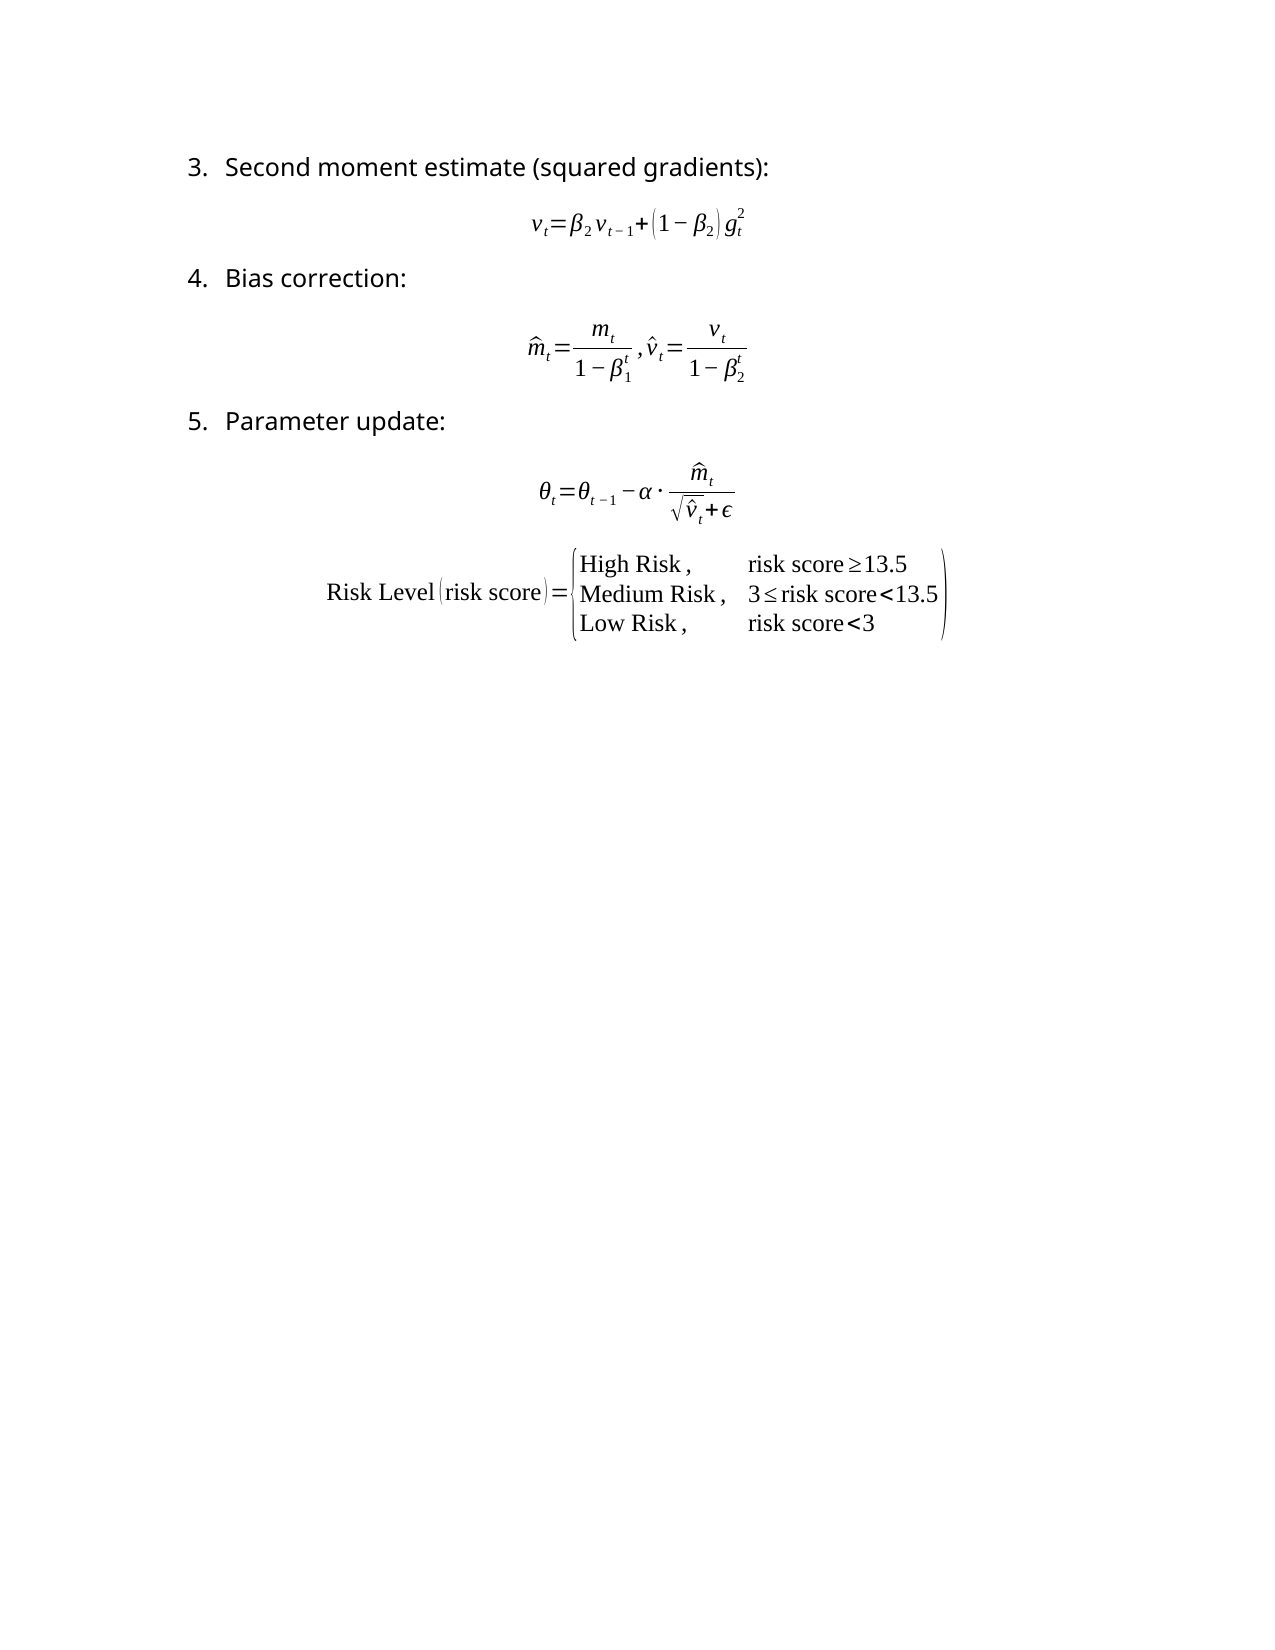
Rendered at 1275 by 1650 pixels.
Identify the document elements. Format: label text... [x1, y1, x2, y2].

list Parameter update: [187, 404, 1125, 438]
list Bias correction: [187, 260, 1125, 294]
list Second moment estimate (squared gradients): [187, 150, 1125, 184]
